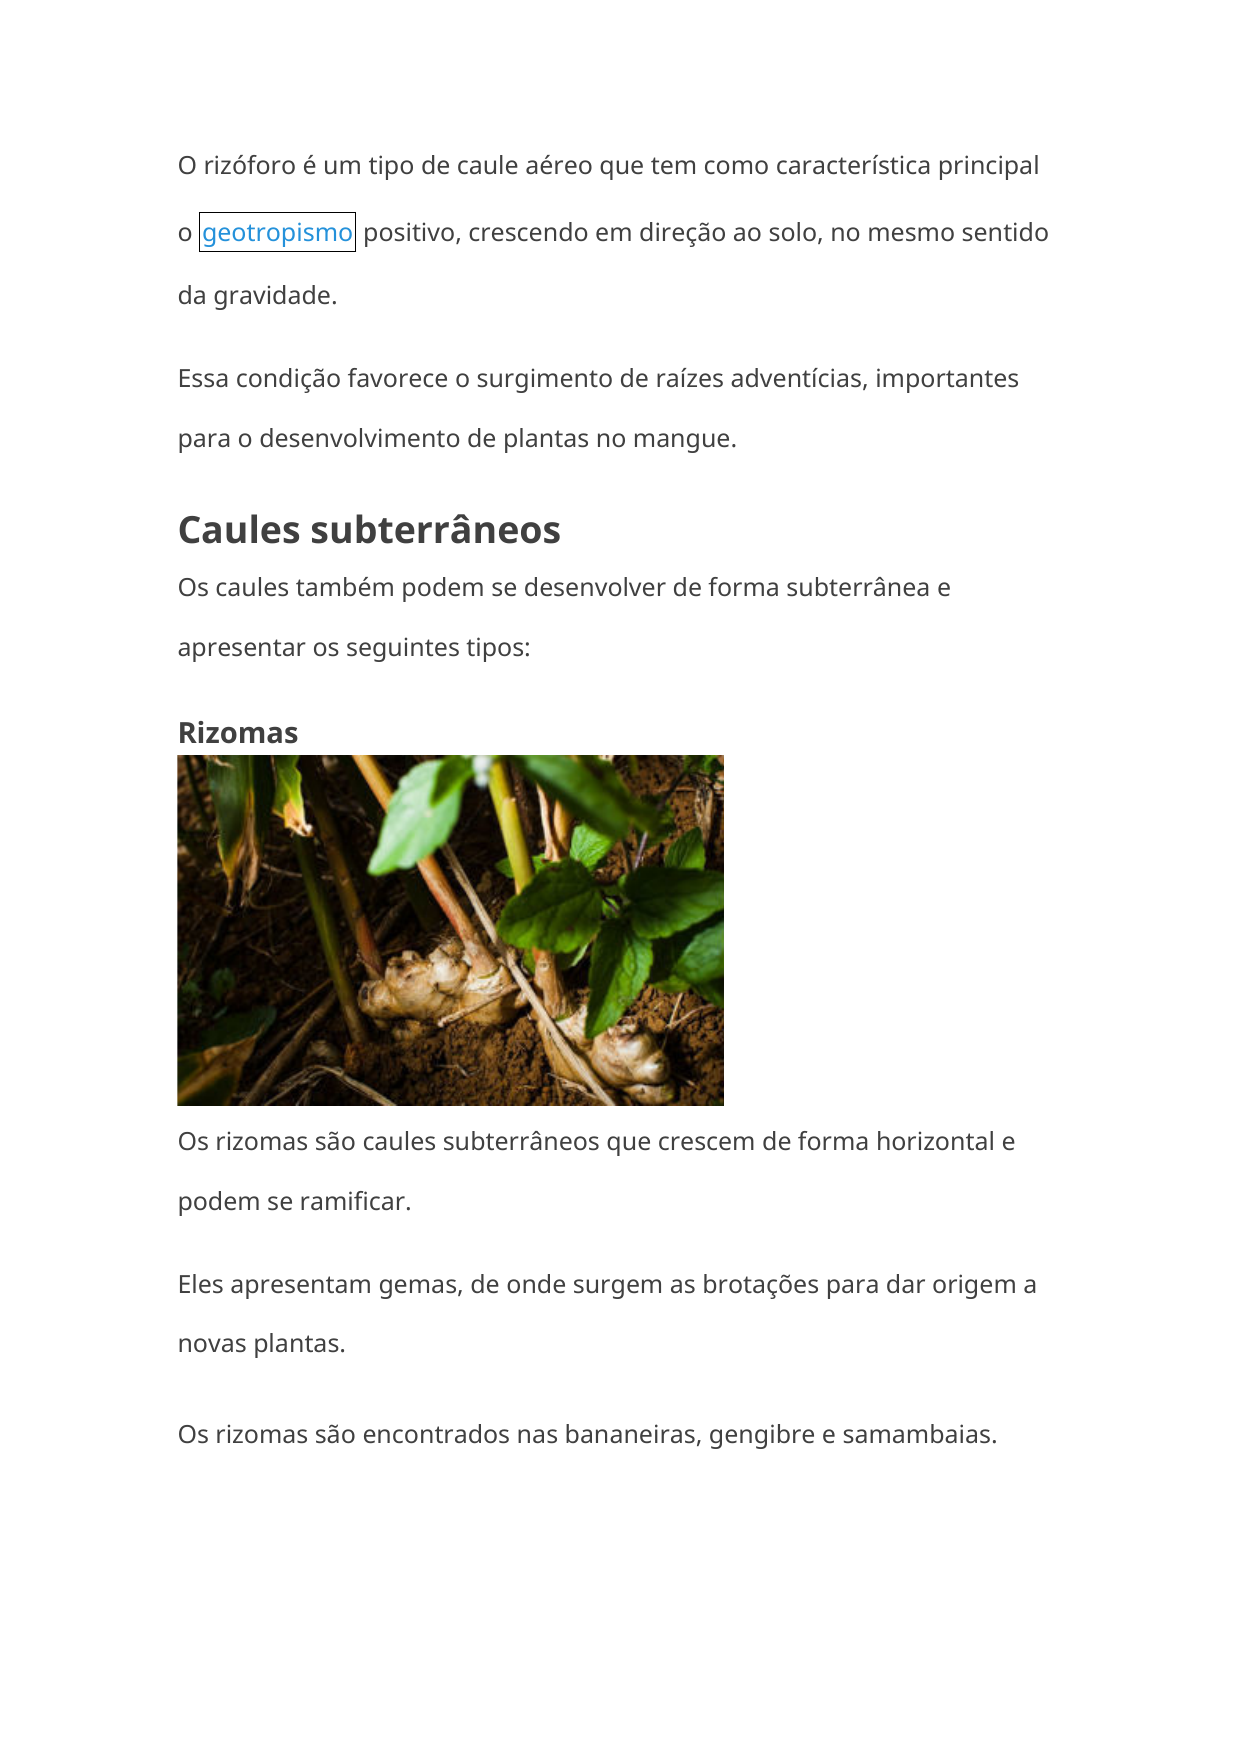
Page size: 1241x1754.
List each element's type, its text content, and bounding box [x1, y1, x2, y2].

subtitle Rizomas [177, 712, 1063, 752]
subtitle Caules subterrâneos [177, 503, 1063, 554]
text Os rizomas são caules subterrâneos que crescem de forma horizontal e podem se ramificar. [177, 1124, 1063, 1217]
picture [177, 755, 724, 1106]
text Eles apresentam gemas, de onde surgem as brotações para dar origem a novas plantas. [177, 1266, 1063, 1360]
text Essa condição favorece o surgimento de raízes adventícias, importantes para o desenvolvimento de plantas no mangue. [177, 361, 1063, 454]
text Os caules também podem se desenvolver de forma subterrânea e apresentar os seguintes tipos: [177, 570, 1063, 663]
text O rizóforo é um tipo de caule aéreo que tem como característica principal o geotropismo positivo, crescendo em direção ao solo, no mesmo sentido da gravidade. [177, 148, 1063, 312]
text Os rizomas são encontrados nas bananeiras, gengibre e samambaias. [177, 1417, 1063, 1451]
